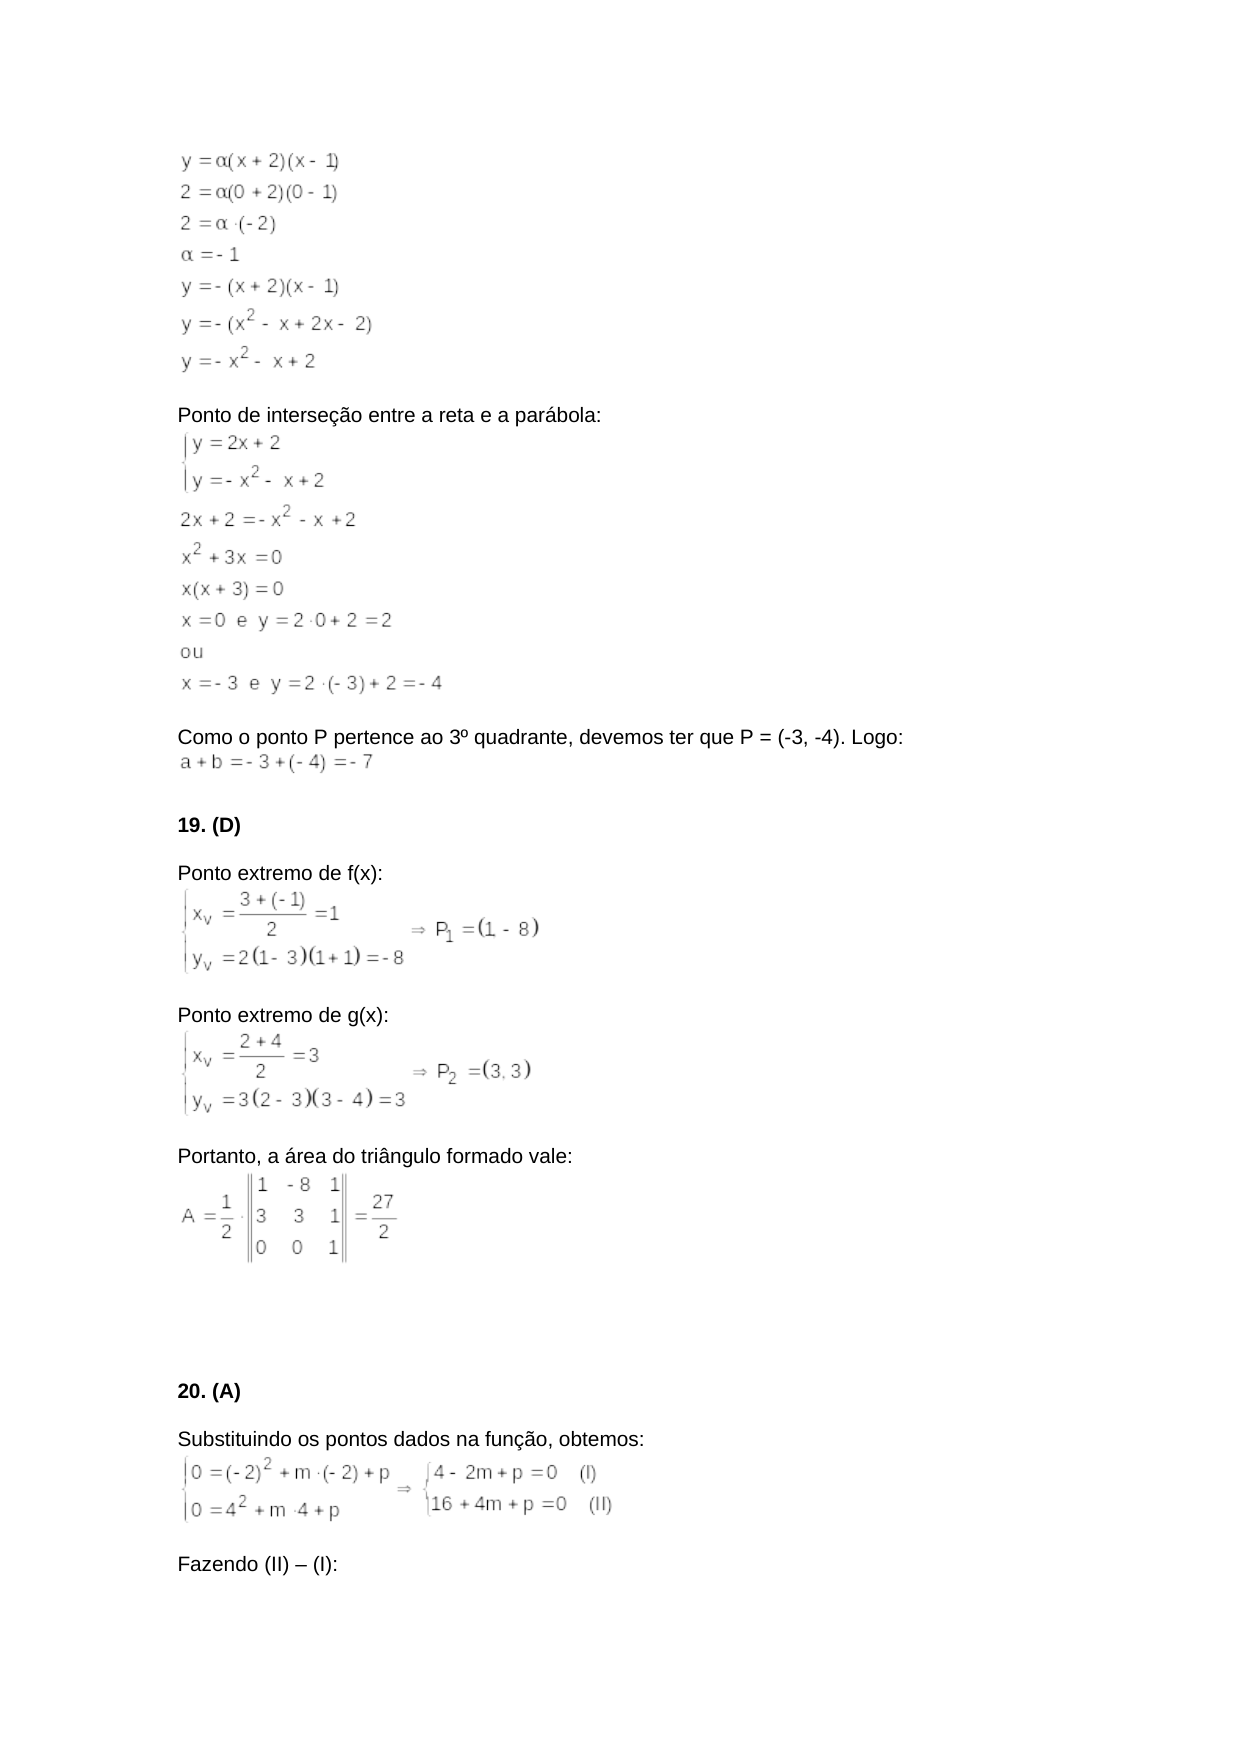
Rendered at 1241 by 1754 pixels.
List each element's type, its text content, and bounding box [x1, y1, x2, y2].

text Ponto extremo de g(x): [177, 1002, 1063, 1026]
text 19. (D) [177, 813, 1063, 837]
text Substituindo os pontos dados na função, obtemos: [177, 1427, 1063, 1451]
text Como o ponto P pertence ao 3º quadrante, devemos ter que P = (-3, -4). Logo: [177, 724, 1063, 784]
text Fazendo (II) – (I): [177, 1551, 1063, 1575]
text Portanto, a área do triângulo formado vale: [177, 1144, 1063, 1168]
text Ponto extremo de f(x): [177, 861, 1063, 885]
text Ponto de interseção entre a reta e a parábola: [177, 403, 1063, 427]
text 20. (A) [177, 1379, 1063, 1403]
